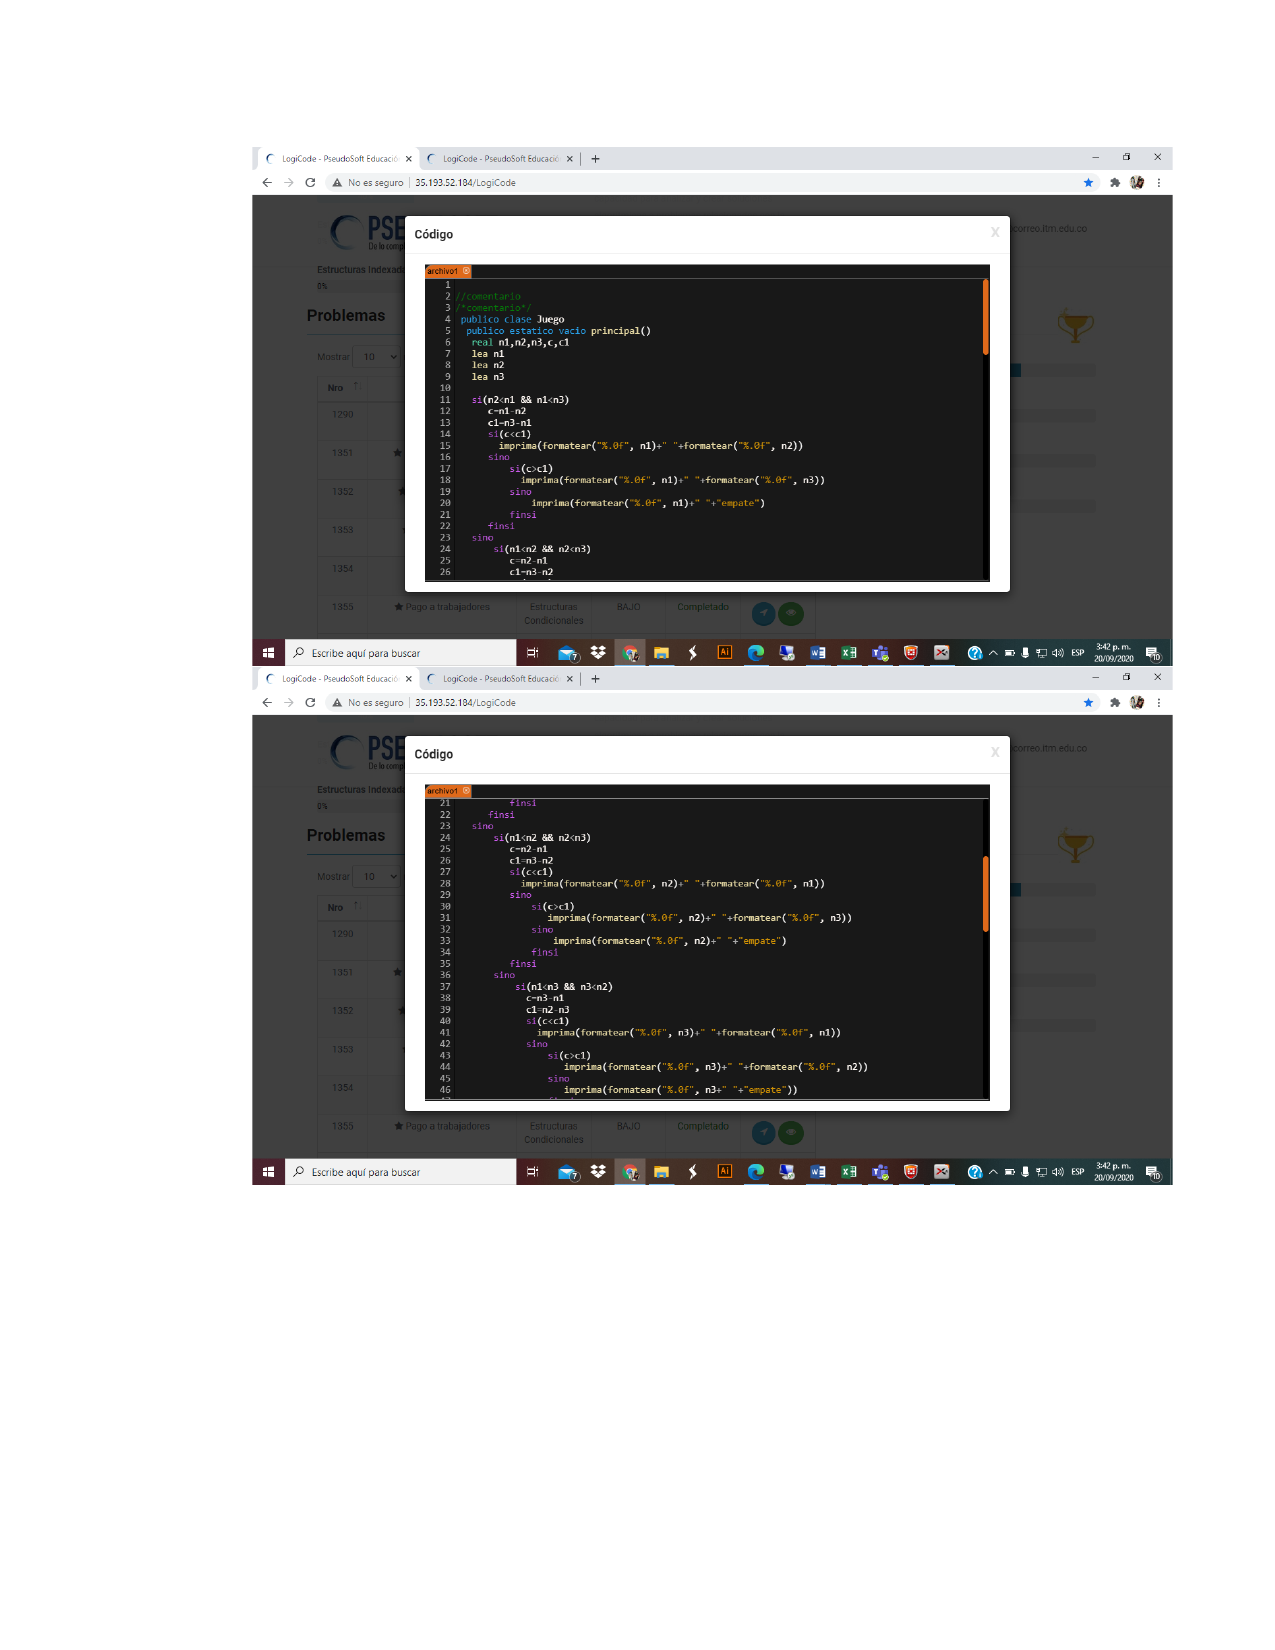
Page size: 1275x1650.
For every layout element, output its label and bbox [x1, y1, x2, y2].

picture [252, 667, 1173, 1185]
picture [252, 147, 1173, 666]
